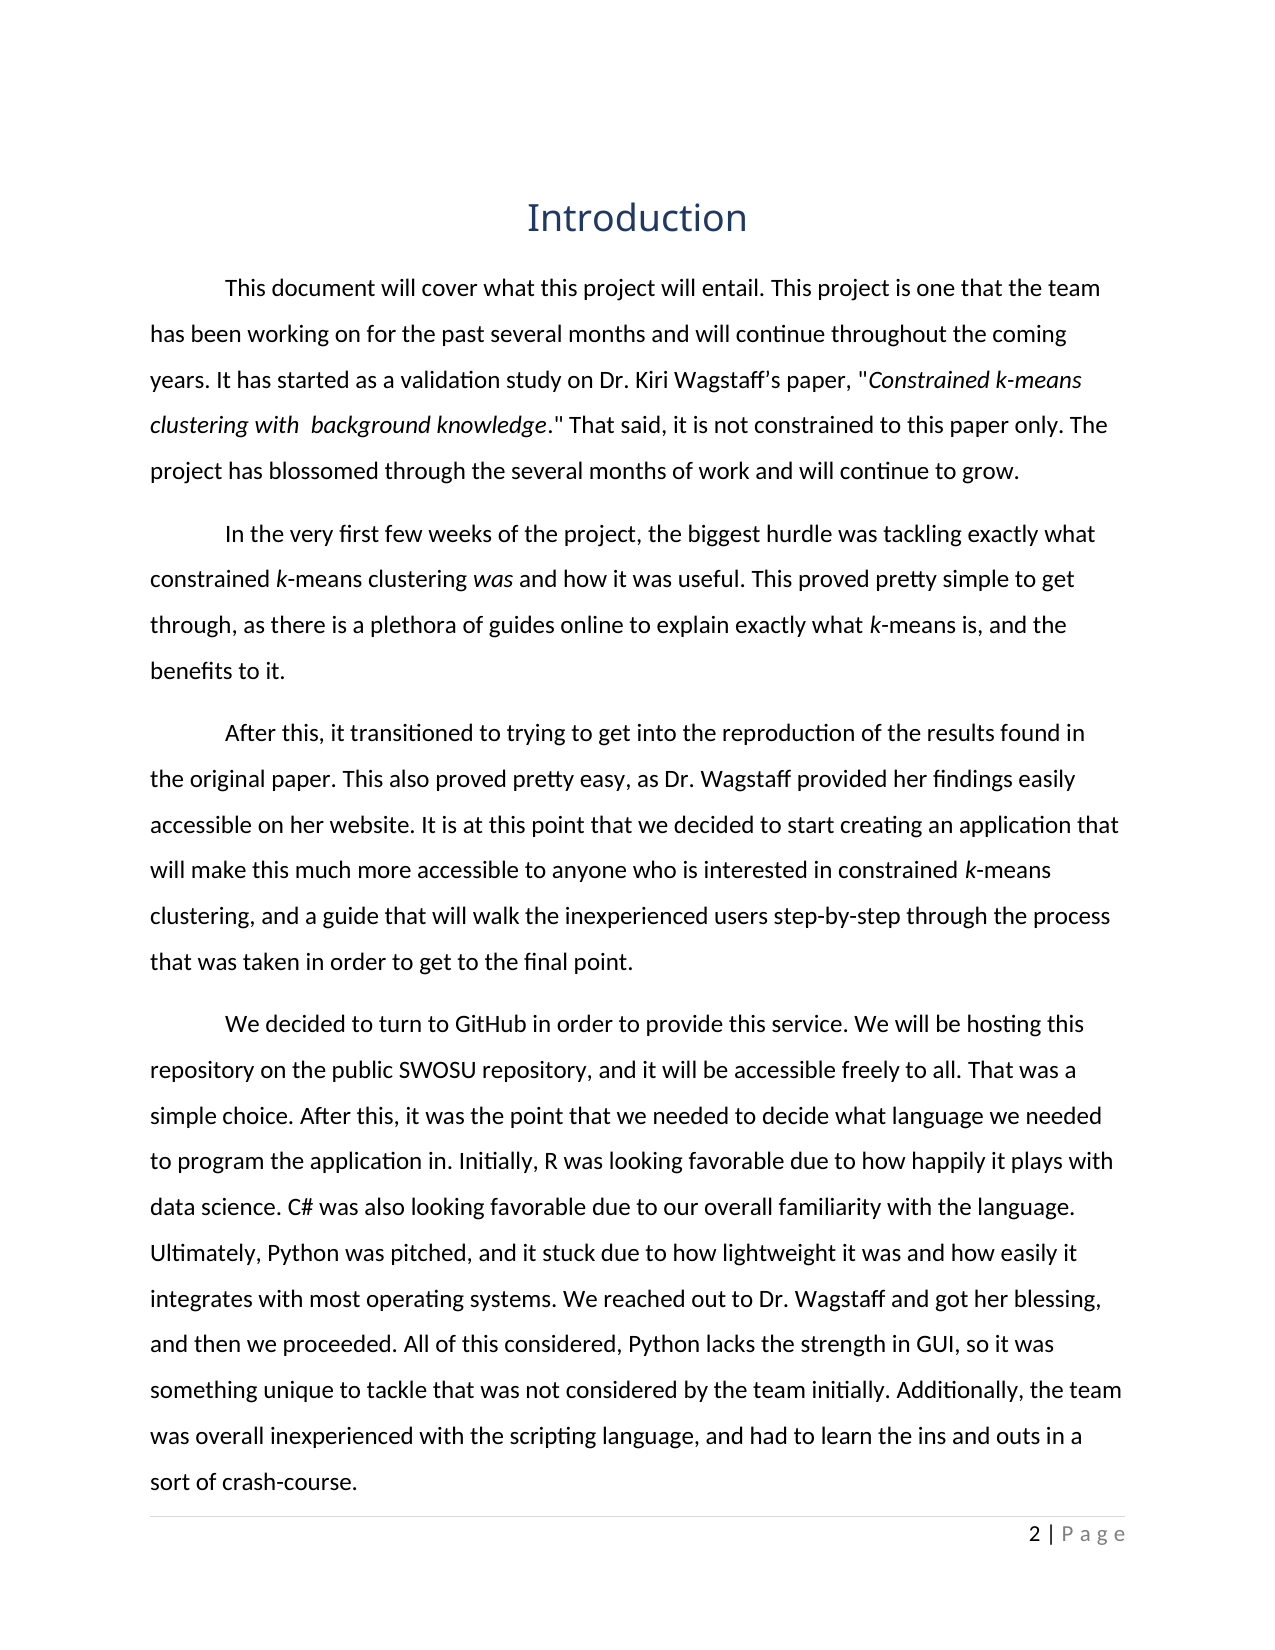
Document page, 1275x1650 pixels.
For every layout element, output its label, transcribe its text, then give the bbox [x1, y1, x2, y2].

text We decided to turn to GitHub in order to provide this service. We will be hosting this repository on the public SWOSU repository, and it will be accessible freely to all. That was a simple choice. After this, it was the point that we needed to decide what language we needed to program the application in. Initially, R was looking favorable due to how happily it plays with data science. C# was also looking favorable due to our overall familiarity with the language. Ultimately, Python was pitched, and it stuck due to how lightweight it was and how easily it integrates with most operating systems. We reached out to Dr. Wagstaff and got her blessing, and then we proceeded. All of this considered, Python lacks the strength in GUI, so it was something unique to tackle that was not considered by the team initially. Additionally, the team was overall inexperienced with the scripting language, and had to learn the ins and outs in a sort of crash-course. [150, 1008, 1125, 1496]
text This document will cover what this project will entail. This project is one that the team has been working on for the past several months and will continue throughout the coming years. It has started as a validation study on Dr. Kiri Wagstaff’s paper, "Constrained k-means clustering with background knowledge." That said, it is not constrained to this paper only. The project has blossomed through the several months of work and will continue to grow. [150, 272, 1125, 486]
subtitle Introduction [150, 192, 1125, 243]
text After this, it transitioned to trying to get into the reproduction of the results found in the original paper. This also proved pretty easy, as Dr. Wagstaff provided her findings easily accessible on her website. It is at this point that we decided to start creating an application that will make this much more accessible to anyone who is interested in constrained k-means clustering, and a guide that will walk the inexperienced users step-by-step through the process that was taken in order to get to the final point. [150, 717, 1125, 976]
text In the very first few weeks of the project, the biggest hurdle was tackling exactly what constrained k-means clustering was and how it was useful. This proved pretty simple to get through, as there is a plethora of guides online to explain exactly what k-means is, and the benefits to it. [150, 518, 1125, 685]
